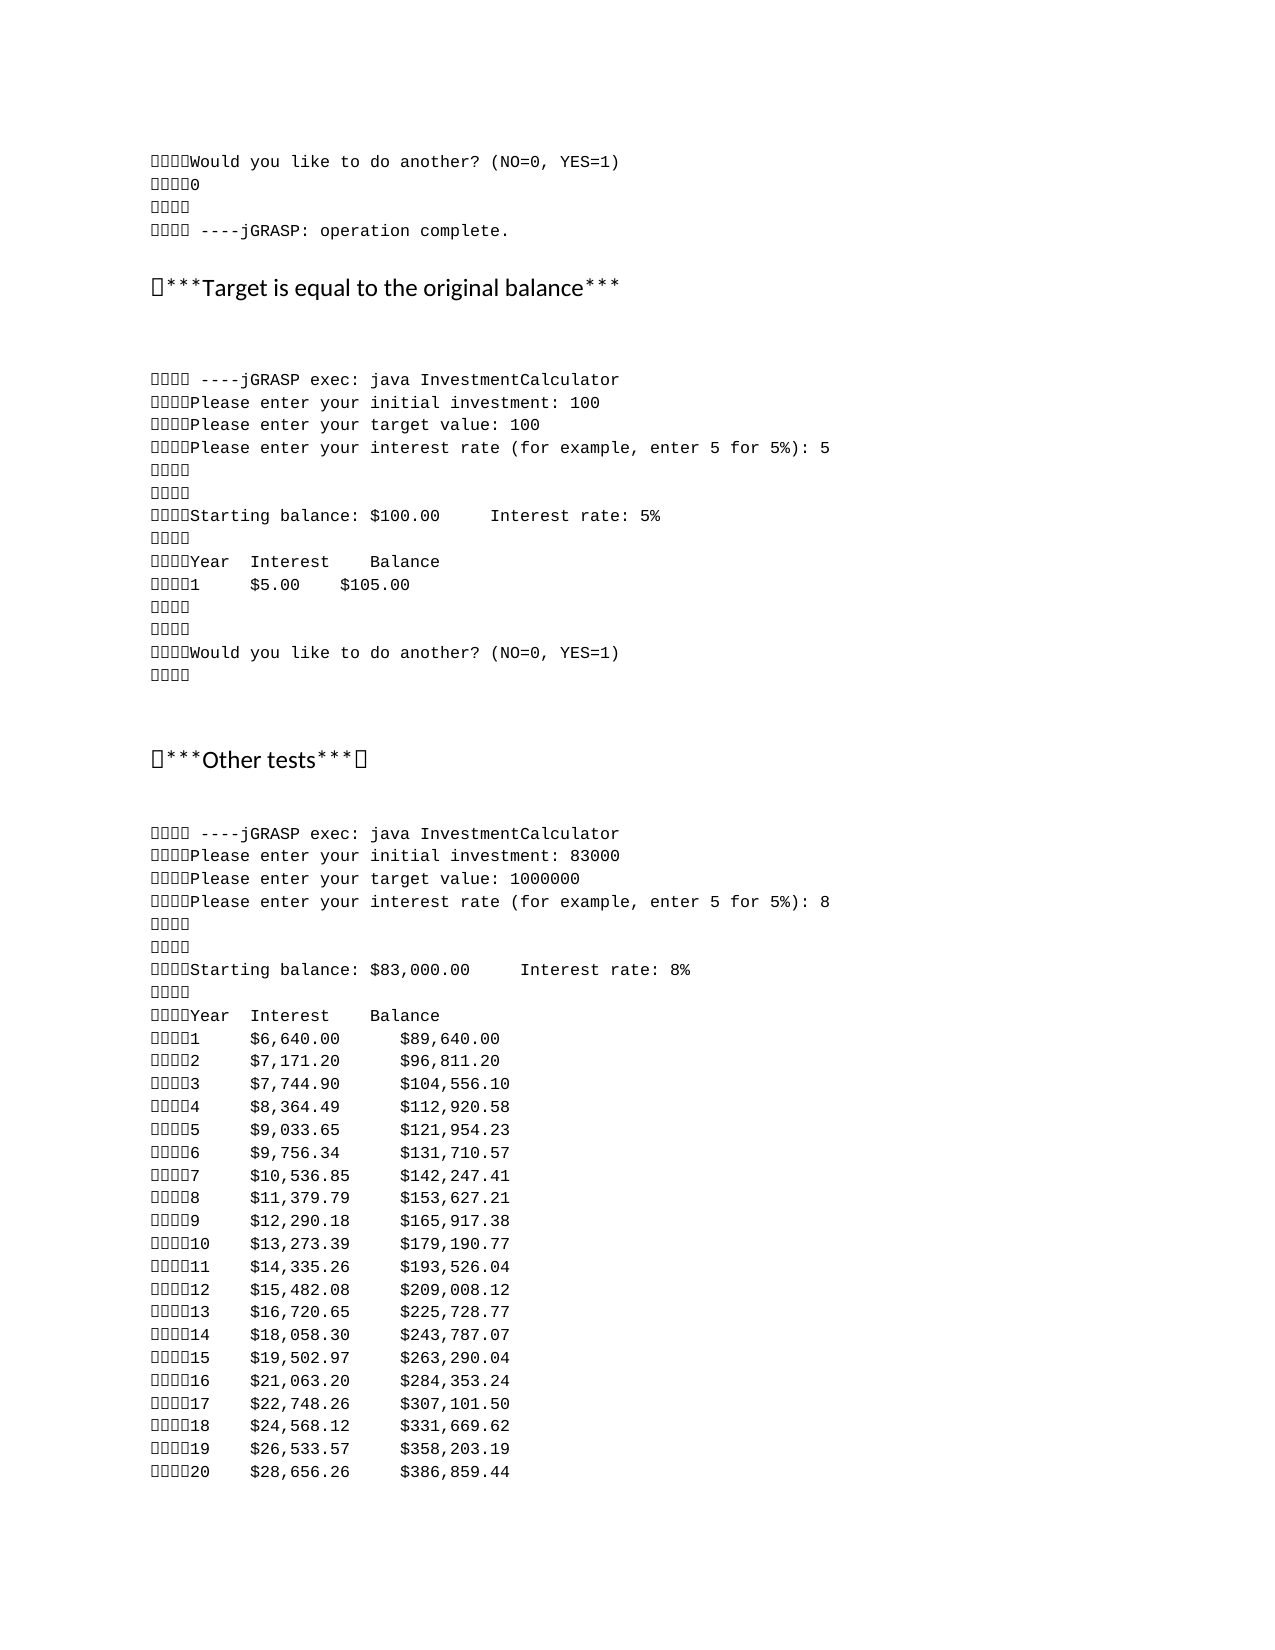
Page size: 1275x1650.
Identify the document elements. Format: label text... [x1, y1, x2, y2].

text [150, 793, 1125, 1482]
text ***Other tests*** [150, 742, 1125, 776]
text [150, 150, 1125, 303]
text  ----jGRASP exec: java InvestmentCalculator Please enter your initial investment: 100 Please enter your target value: 100 Please enter your interest rate (for example, enter 5 for 5%): 5   Starting balance: $100.00 Interest rate: 5%  Year Interest Balance 1 $5.00 $105.00   Would you like to do another? (NO=0, YES=1)  [150, 367, 1125, 686]
